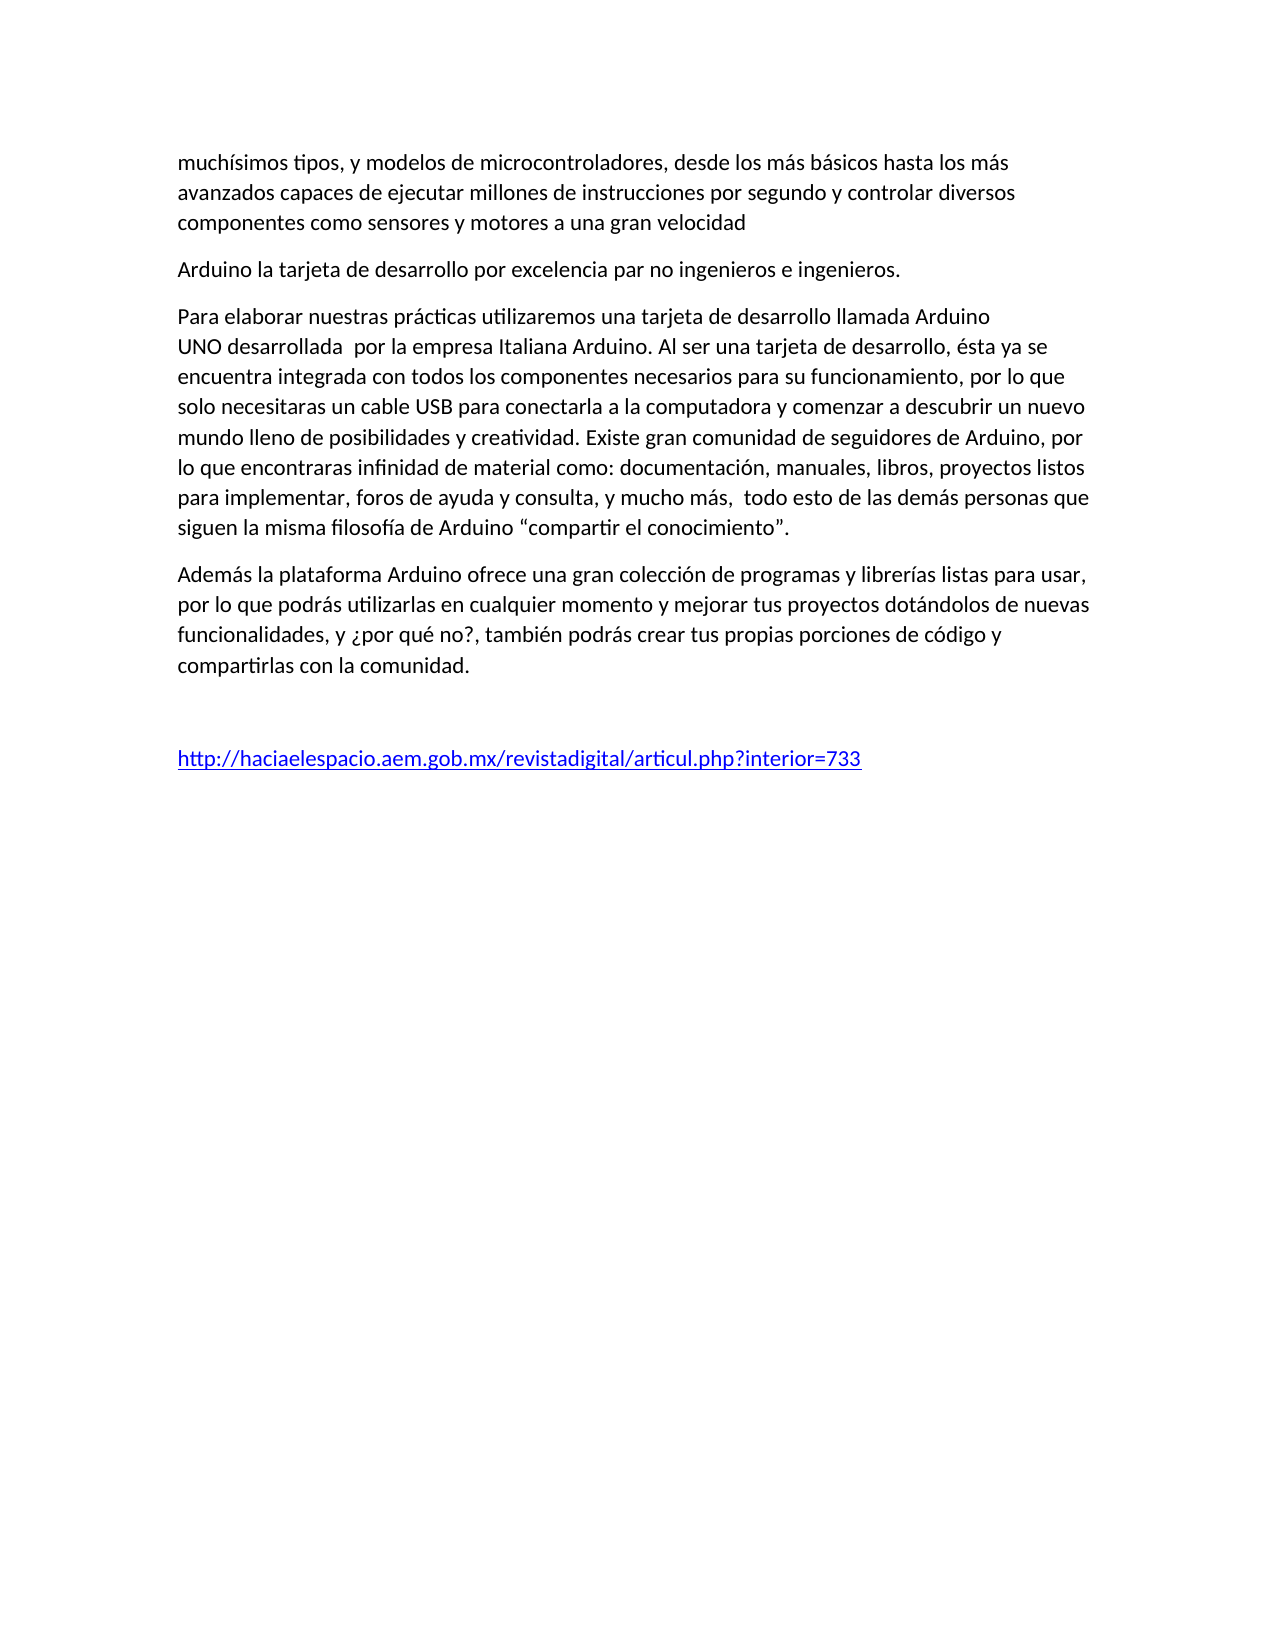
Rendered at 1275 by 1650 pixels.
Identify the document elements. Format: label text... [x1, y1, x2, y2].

text http://haciaelespacio.aem.gob.mx/revistadigital/articul.php?interior=733 [177, 744, 1098, 772]
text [177, 148, 1098, 236]
text Arduino la tarjeta de desarrollo por excelencia par no ingenieros e ingenieros. [177, 255, 1098, 283]
text Además la plataforma Arduino ofrece una gran colección de programas y librerías listas para usar, por lo que podrás utilizarlas en cualquier momento y mejorar tus proyectos dotándolos de nuevas funcionalidades, y ¿por qué no?, también podrás crear tus propias porciones de código y compartirlas con la comunidad. [177, 560, 1098, 679]
text Para elaborar nuestras prácticas utilizaremos una tarjeta de desarrollo llamada Arduino UNO desarrollada por la empresa Italiana Arduino. Al ser una tarjeta de desarrollo, ésta ya se encuentra integrada con todos los componentes necesarios para su funcionamiento, por lo que solo necesitaras un cable USB para conectarla a la computadora y comenzar a descubrir un nuevo mundo lleno de posibilidades y creatividad. Existe gran comunidad de seguidores de Arduino, por lo que encontraras infinidad de material como: documentación, manuales, libros, proyectos listos para implementar, foros de ayuda y consulta, y mucho más, todo esto de las demás personas que siguen la misma filosofía de Arduino “compartir el conocimiento”. [177, 302, 1098, 541]
